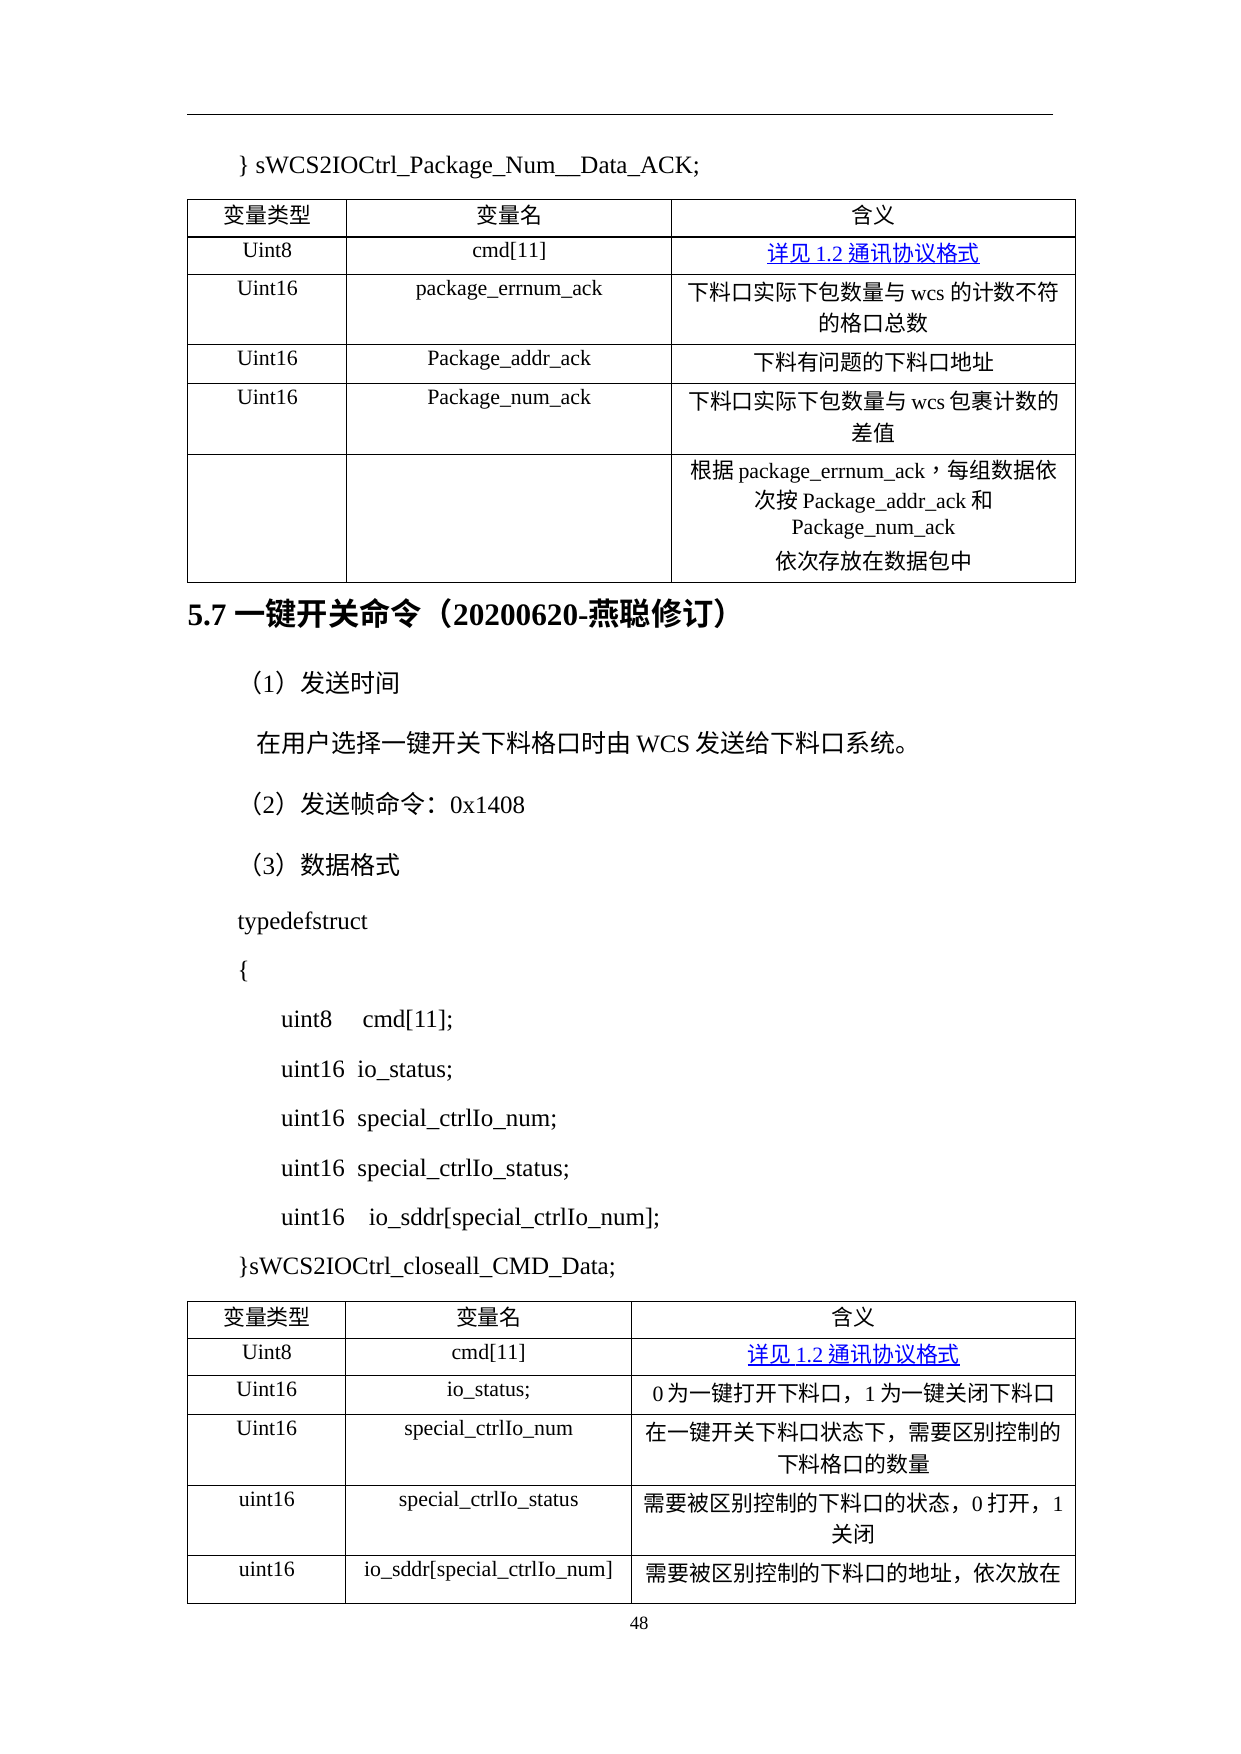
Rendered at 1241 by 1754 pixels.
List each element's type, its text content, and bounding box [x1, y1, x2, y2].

table_cell Uint16 [188, 1376, 345, 1414]
table_header 变量名 [347, 200, 671, 236]
text uint16 io_status; [187, 1054, 1053, 1083]
subtitle 5.7 一键开关命令（20200620-燕聪修订） [187, 589, 1053, 634]
text { [187, 955, 1053, 984]
text （1）发送时间 [187, 663, 1053, 699]
text } sWCS2IOCtrl_Package_Num__Data_ACK; [187, 150, 1053, 179]
table_cell Package_addr_ack [347, 345, 671, 383]
text uint16 special_ctrlIo_status; [187, 1153, 1053, 1181]
table_cell 详见1.2 通讯协议格式 [632, 1339, 1075, 1375]
table_header 变量类型 [188, 1302, 345, 1338]
table_header 变量名 [346, 1302, 631, 1338]
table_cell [632, 1556, 1075, 1603]
table_cell 需要被区别控制的下料口的状态，0打开，1关闭 [632, 1486, 1075, 1555]
table_cell [347, 455, 671, 582]
table_cell Uint16 [188, 384, 346, 454]
table_cell Uint16 [188, 345, 346, 383]
table_cell cmd[11] [346, 1339, 631, 1375]
text （2）发送帧命令：0x1408 [187, 784, 1053, 821]
text （3）数据格式 [187, 845, 1053, 881]
text uint16 special_ctrlIo_num; [187, 1103, 1053, 1132]
table_cell cmd[11] [347, 238, 671, 273]
table_cell uint16 [188, 1556, 345, 1603]
table_cell 下料口实际下包数量与wcs 的计数不符的格口总数 [672, 275, 1075, 344]
table_cell 下料有问题的下料口地址 [672, 345, 1075, 383]
table_cell 在一键开关下料口状态下，需要区别控制的下料格口的数量 [632, 1415, 1075, 1484]
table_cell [346, 1556, 631, 1603]
table_cell 下料口实际下包数量与wcs包裹计数的差值 [672, 384, 1075, 454]
table_cell Uint16 [188, 1415, 345, 1484]
table_header 变量类型 [188, 200, 346, 236]
text }sWCS2IOCtrl_closeall_CMD_Data; [187, 1251, 1053, 1280]
text uint16 io_sddr[special_ctrlIo_num]; [187, 1202, 1053, 1231]
table_cell special_ctrlIo_status [346, 1486, 631, 1555]
table_cell Uint16 [188, 275, 346, 344]
text 在用户选择一键开关下料格口时由WCS发送给下料口系统。 [187, 724, 1053, 760]
text uint8 cmd[11]; [187, 1004, 1053, 1033]
table_cell Uint8 [188, 238, 346, 273]
table_cell 0为一键打开下料口，1为一键关闭下料口 [632, 1376, 1075, 1414]
table_cell Package_num_ack [347, 384, 671, 454]
table_cell [188, 455, 346, 582]
table_cell io_status; [346, 1376, 631, 1414]
table_cell 详见1.2 通讯协议格式 [672, 238, 1075, 273]
table_cell uint16 [188, 1486, 345, 1555]
table_cell 根据package_errnum_ack，每组数据依次按Package_addr_ack和Package_num_ack 依次存放在数据包中 [672, 455, 1075, 582]
table_header 含义 [632, 1302, 1075, 1338]
text typedefstruct [187, 906, 1053, 934]
table_header 含义 [672, 200, 1075, 236]
table_cell special_ctrlIo_num [346, 1415, 631, 1484]
table_cell package_errnum_ack [347, 275, 671, 344]
table_cell Uint8 [188, 1339, 345, 1375]
